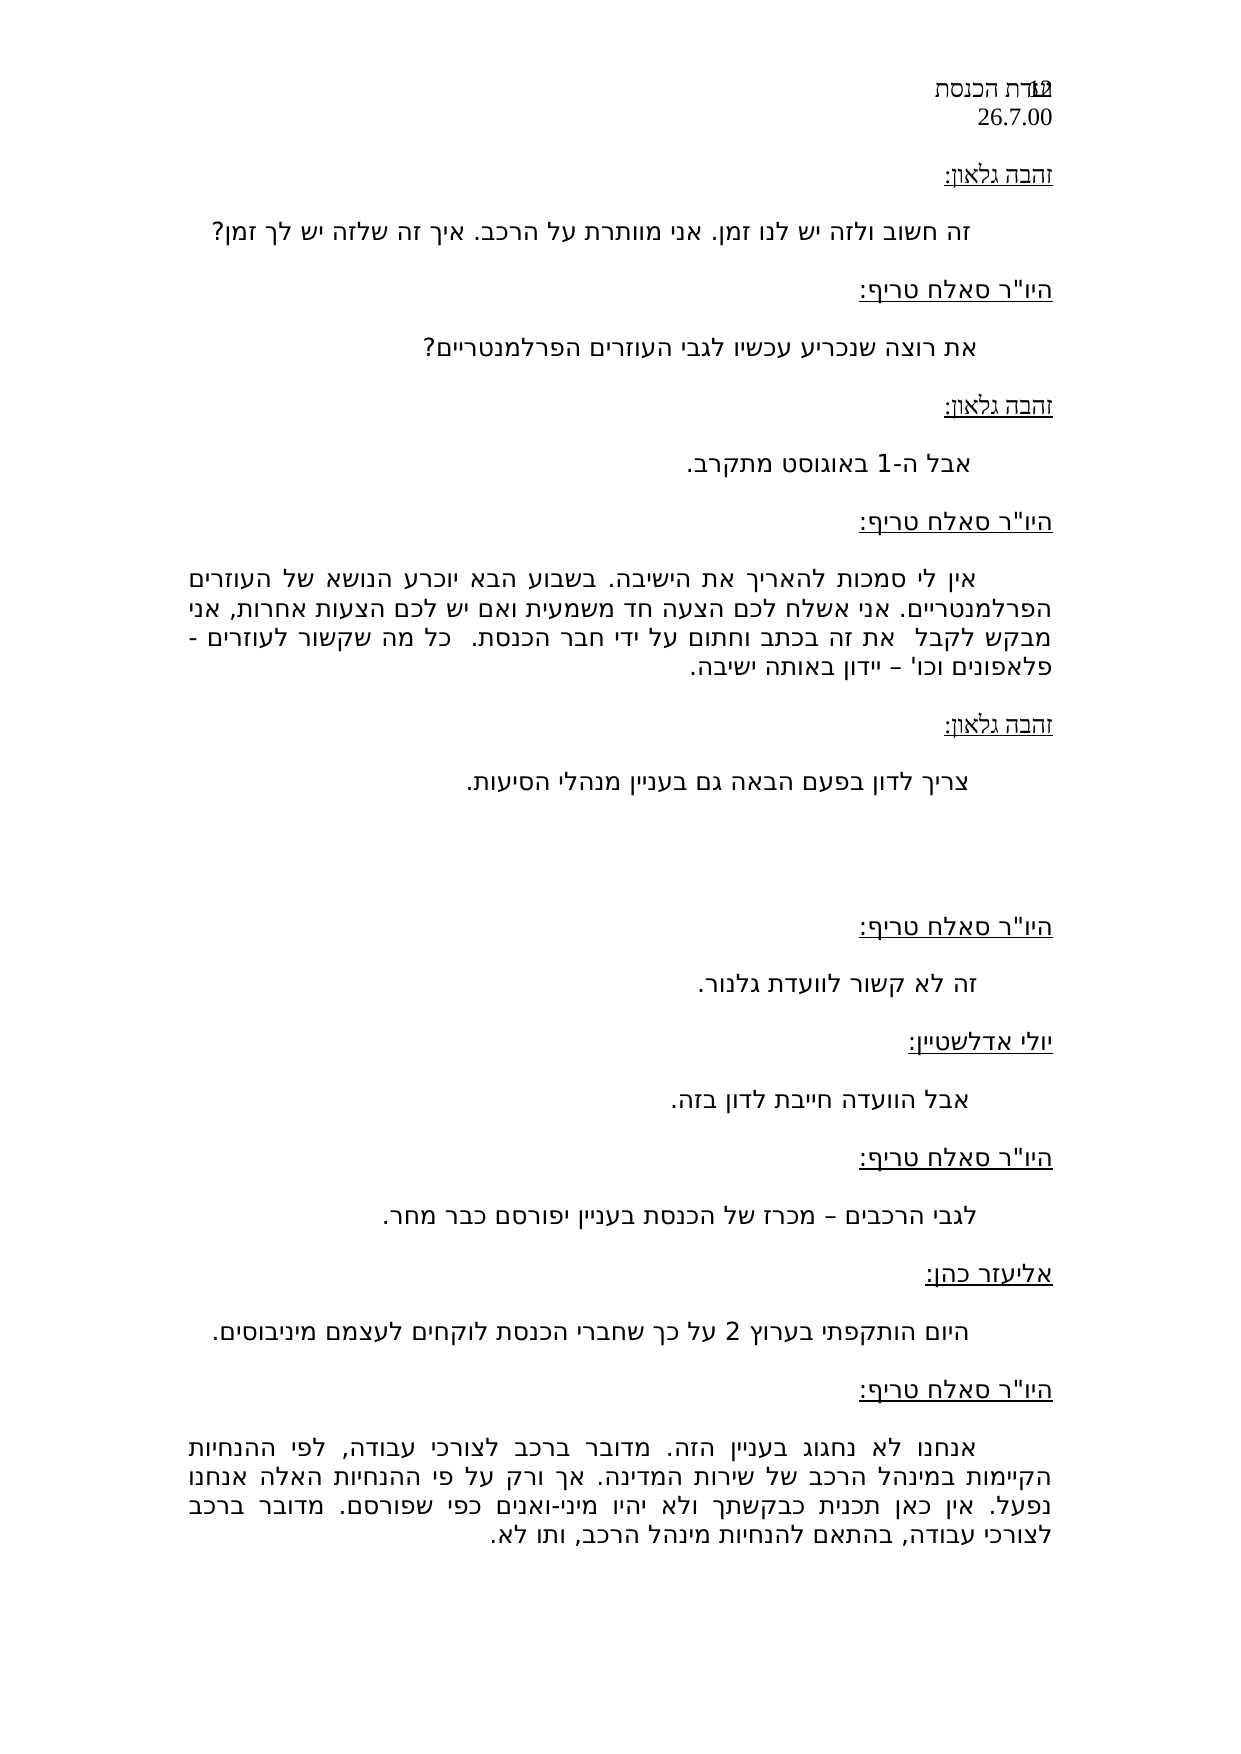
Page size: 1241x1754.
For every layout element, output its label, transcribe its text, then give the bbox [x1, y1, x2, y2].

text אליעזר כהן: [187, 1259, 1053, 1288]
text זה חשוב ולזה יש לנו זמן. אני מוותרת על הרכב. איך זה שלזה יש לך זמן? [187, 217, 1053, 247]
text אבל ה-1 באוגוסט מתקרב. [187, 449, 1053, 478]
text אין לי סמכות להאריך את הישיבה. בשבוע הבא יוכרע הנושא של העוזרים הפרלמנטריים. אני אשלח לכם הצעה חד משמעית ואם יש לכם הצעות אחרות, אני מבקש לקבל את זה בכתב וחתום על ידי חבר הכנסת. כל מה שקשור לעוזרים - פלאפונים וכו' – יידון באותה ישיבה. [187, 564, 1053, 681]
text היו"ר סאלח טריף: [187, 912, 1053, 941]
text צריך לדון בפעם הבאה גם בעניין מנהלי הסיעות. [187, 767, 1053, 797]
text היו"ר סאלח טריף: [187, 507, 1053, 536]
text את רוצה שנכריע עכשיו לגבי העוזרים הפרלמנטריים? [187, 333, 1053, 362]
text היו"ר סאלח טריף: [187, 1375, 1053, 1404]
text זהבה גלאון: [187, 391, 1053, 420]
text זה לא קשור לוועדת גלנור. [187, 969, 1053, 999]
text זהבה גלאון: [187, 710, 1053, 739]
text אבל הוועדה חייבת לדון בזה. [187, 1085, 1053, 1114]
text אנחנו לא נחגוג בעניין הזה. מדובר ברכב לצורכי עבודה, לפי ההנחיות הקיימות במינהל הרכב של שירות המדינה. אך ורק על פי ההנחיות האלה אנחנו נפעל. אין כאן תכנית כבקשתך ולא יהיו מיני-ואנים כפי שפורסם. מדובר ברכב לצורכי עבודה, בהתאם להנחיות מינהל הרכב, ותו לא. [187, 1433, 1053, 1549]
text היום הותקפתי בערוץ 2 על כך שחברי הכנסת לוקחים לעצמם מיניבוסים. [187, 1317, 1053, 1346]
text לגבי הרכבים – מכרז של הכנסת בעניין יפורסם כבר מחר. [187, 1201, 1053, 1230]
text יולי אדלשטיין: [187, 1027, 1053, 1057]
text היו"ר סאלח טריף: [187, 1143, 1053, 1172]
text היו"ר סאלח טריף: [187, 275, 1053, 304]
text זהבה גלאון: [187, 160, 1053, 189]
